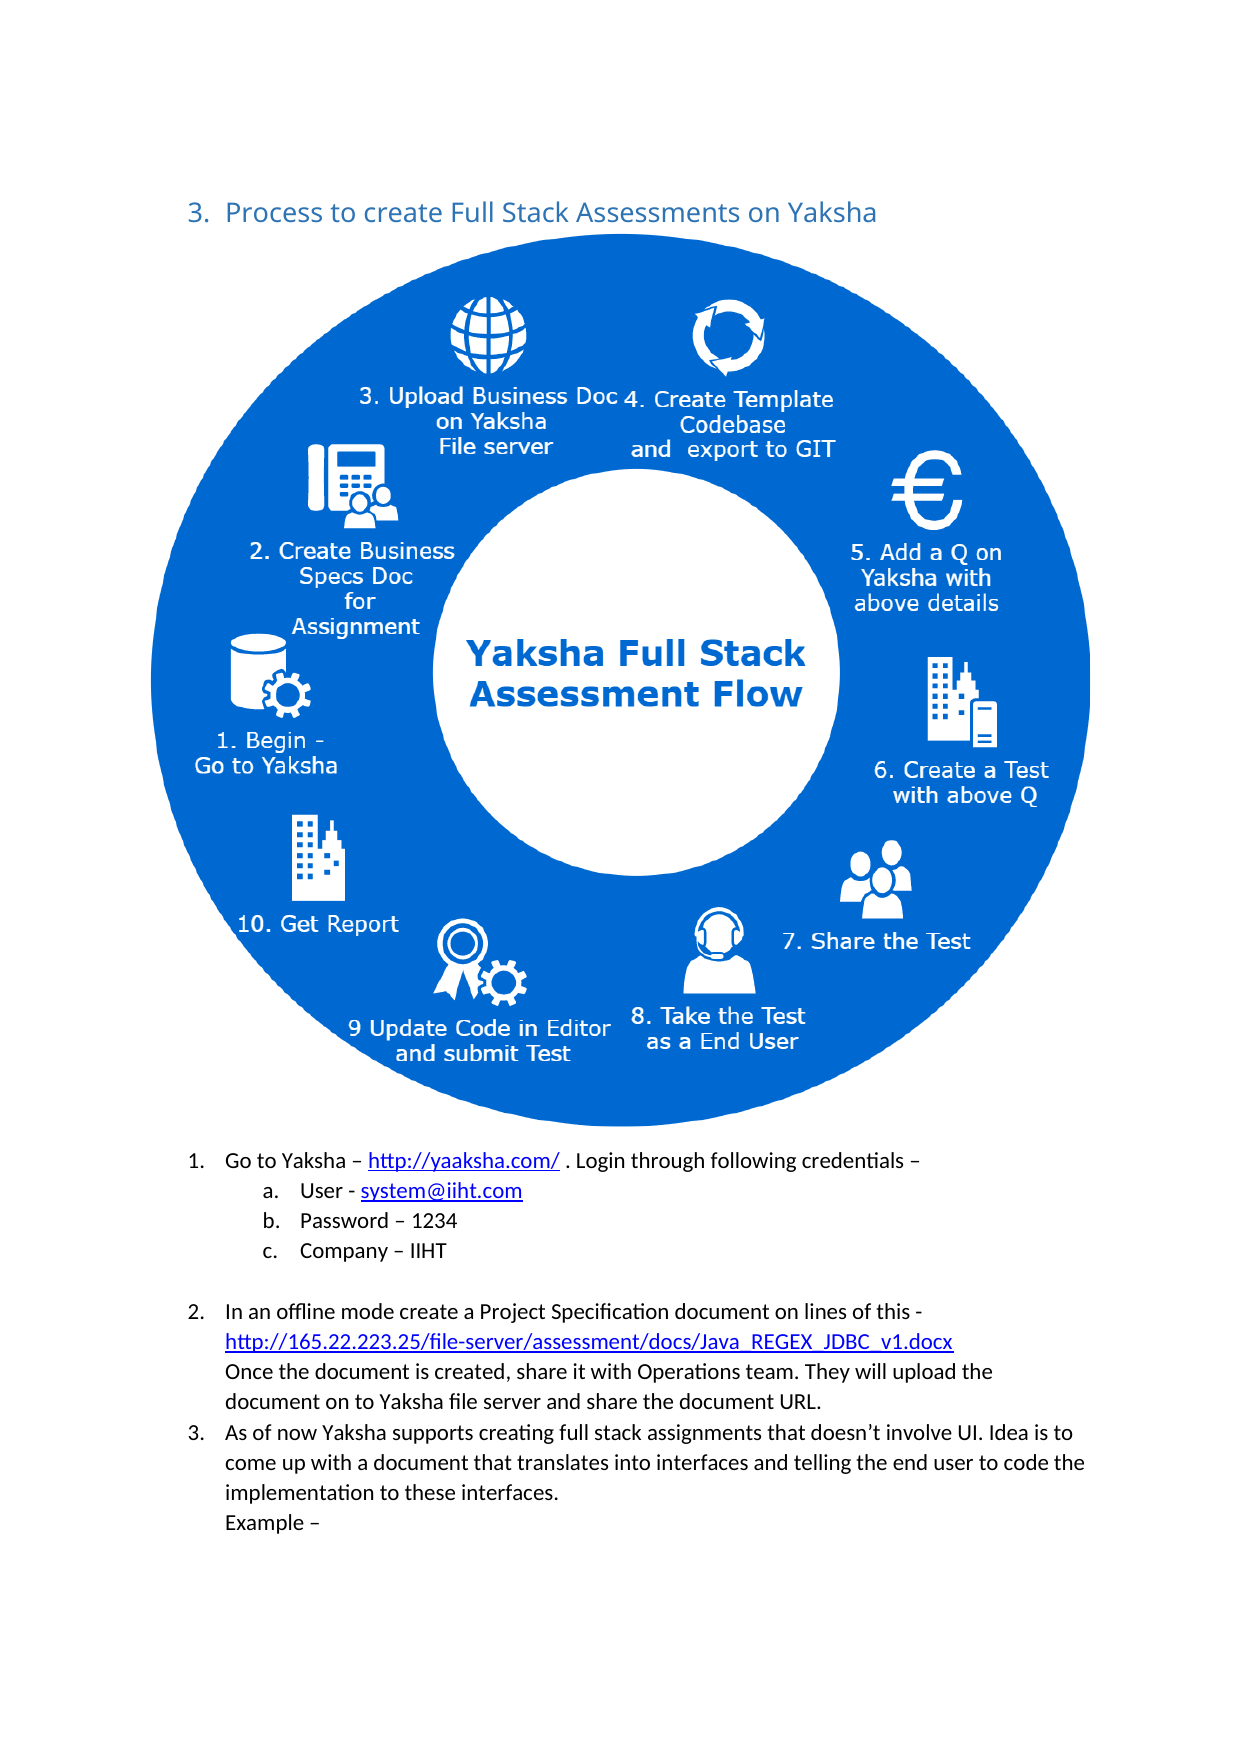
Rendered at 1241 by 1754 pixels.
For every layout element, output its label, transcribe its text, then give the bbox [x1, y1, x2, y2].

picture [150, 233, 1091, 1127]
list Go to Yaksha – http://yaaksha.com/ . Login through following credentials – [187, 1146, 1090, 1174]
list As of now Yaksha supports creating full stack assignments that doesn’t involve UI. Idea is to come up with a document that translates into interfaces and telling the end user to code the implementation to these interfaces. [187, 1418, 1090, 1506]
list Password – 1234 [262, 1206, 1090, 1234]
list In an offline mode create a Project Specification document on lines of this - http://165.22.223.25/file-server/assessment/docs/Java_REGEX_JDBC_v1.docx [187, 1297, 1090, 1355]
list Once the document is created, share it with Operations team. They will upload the document on to Yaksha file server and share the document URL. [225, 1357, 1090, 1416]
list Example – [225, 1508, 1090, 1536]
subtitle Process to create Full Stack Assessments on Yaksha [187, 194, 1090, 231]
list User - system@iiht.com [262, 1176, 1090, 1204]
list Company – IIHT [262, 1236, 1090, 1264]
